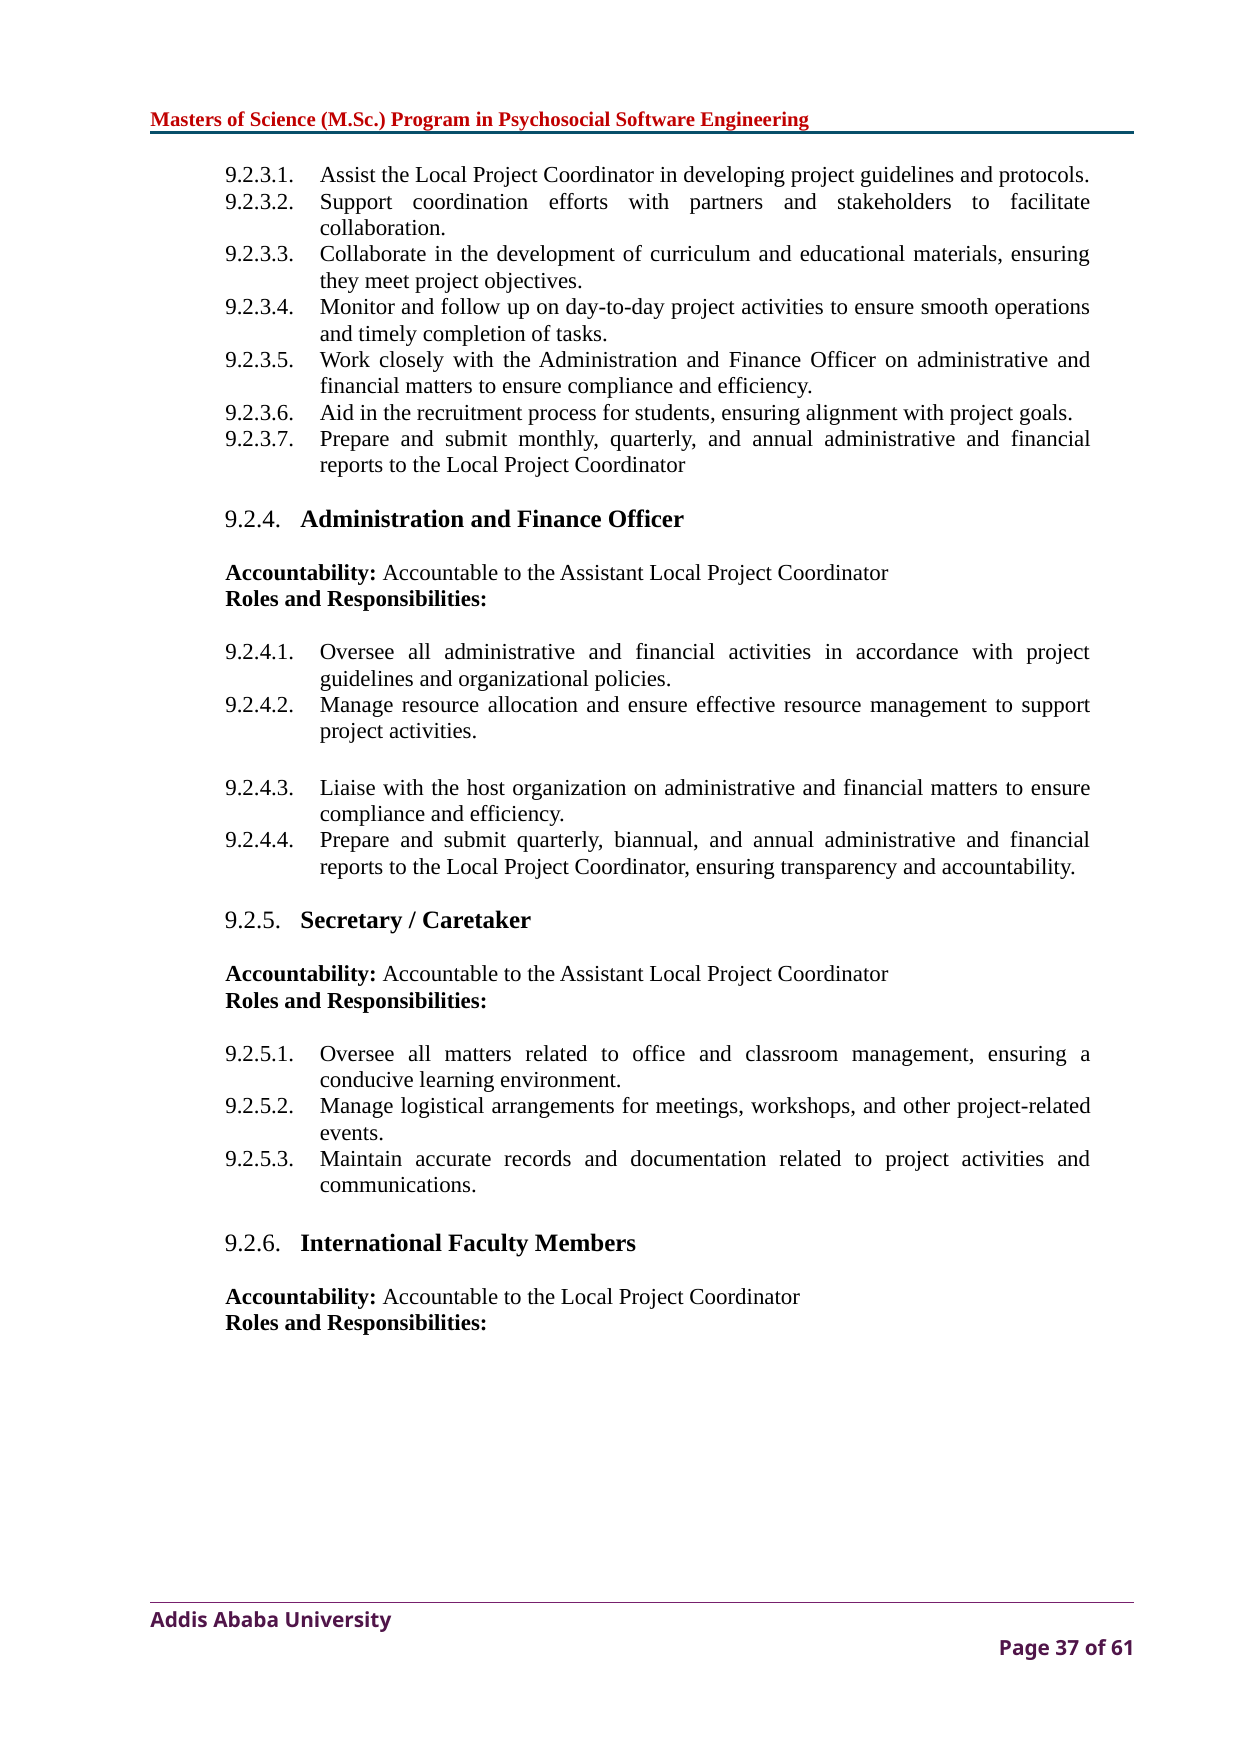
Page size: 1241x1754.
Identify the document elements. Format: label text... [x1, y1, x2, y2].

list Accountability: Accountable to the Assistant Local Project Coordinator [225, 961, 1092, 987]
list Roles and Responsibilities: [225, 586, 1092, 612]
list Roles and Responsibilities: [225, 1309, 1092, 1336]
subtitle Secretary / Caretaker [224, 905, 1092, 934]
subtitle Maintain accurate records and documentation related to project activities and communications. [225, 1145, 1092, 1198]
list Accountability: Accountable to the Assistant Local Project Coordinator [225, 559, 1092, 586]
subtitle Administration and Finance Officer [224, 504, 1092, 533]
subtitle Liaise with the host organization on administrative and financial matters to ensure compliance and efficiency. [225, 774, 1092, 826]
subtitle Collaborate in the development of curriculum and educational materials, ensuring they meet project objectives. [225, 241, 1092, 293]
subtitle Manage resource allocation and ensure effective resource management to support project activities. [225, 691, 1092, 744]
subtitle Prepare and submit quarterly, biannual, and annual administrative and financial reports to the Local Project Coordinator, ensuring transparency and accountability. [225, 826, 1092, 879]
list Accountability: Accountable to the Local Project Coordinator [225, 1283, 1092, 1309]
subtitle Assist the Local Project Coordinator in developing project guidelines and protocols. [225, 161, 1092, 188]
subtitle Support coordination efforts with partners and stakeholders to facilitate collaboration. [225, 188, 1092, 241]
subtitle Aid in the recruitment process for students, ensuring alignment with project goals. [225, 399, 1092, 425]
subtitle Manage logistical arrangements for meetings, workshops, and other project-related events. [225, 1092, 1092, 1145]
subtitle Monitor and follow up on day-to-day project activities to ensure smooth operations and timely completion of tasks. [225, 293, 1092, 346]
subtitle International Faculty Members [224, 1228, 1092, 1256]
subtitle Oversee all matters related to office and classroom management, ensuring a conducive learning environment. [225, 1039, 1092, 1092]
list Roles and Responsibilities: [225, 987, 1092, 1013]
subtitle Work closely with the Administration and Finance Officer on administrative and financial matters to ensure compliance and efficiency. [225, 346, 1092, 399]
subtitle Prepare and submit monthly, quarterly, and annual administrative and financial reports to the Local Project Coordinator [225, 425, 1092, 478]
subtitle Oversee all administrative and financial activities in accordance with project guidelines and organizational policies. [225, 638, 1092, 691]
